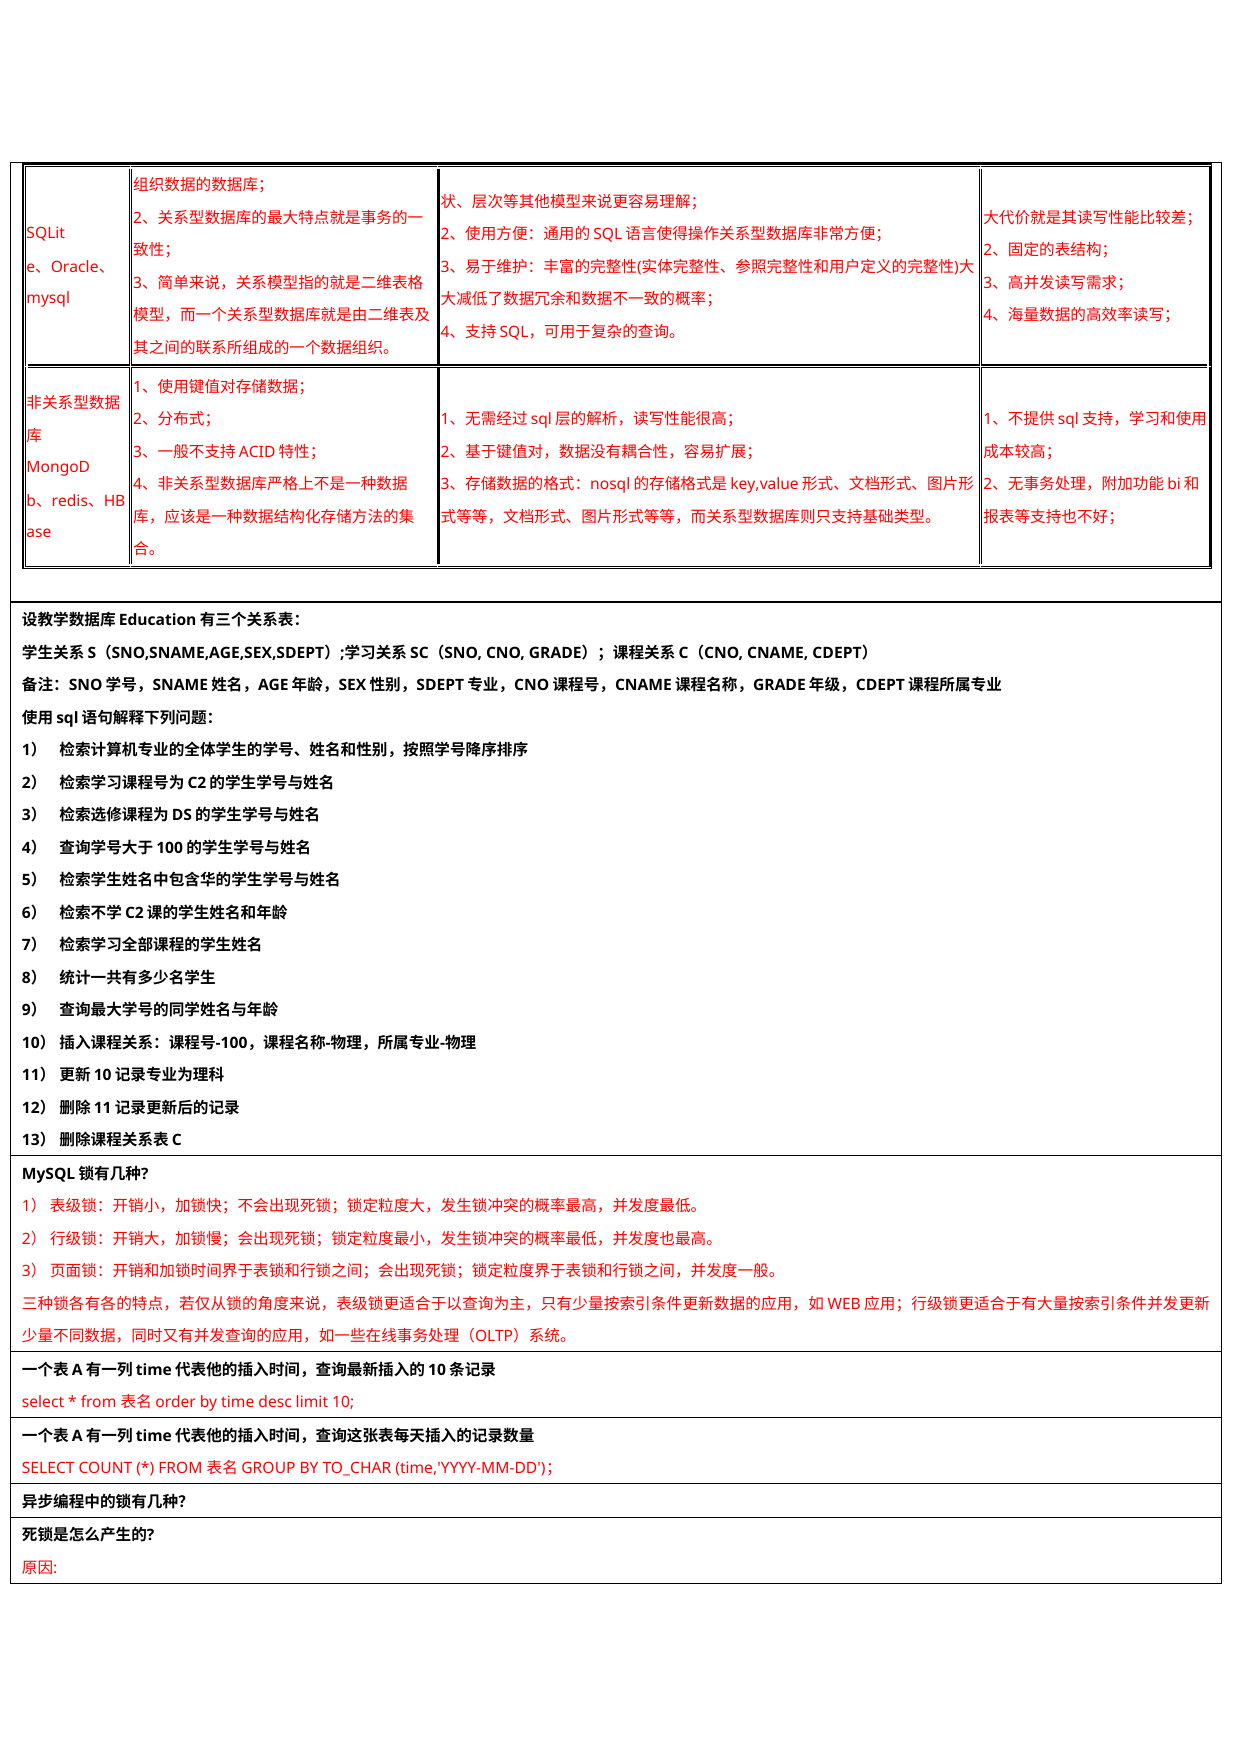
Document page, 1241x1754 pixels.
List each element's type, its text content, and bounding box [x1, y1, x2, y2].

table_cell 异步编程中的锁有几种？ [11, 1484, 1221, 1517]
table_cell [11, 1518, 1221, 1583]
table_cell 设教学数据库Education有三个关系表： 学生关系S（SNO,SNAME,AGE,SEX,SDEPT）;学习关系SC（SNO, CNO, GRADE）；课程关系C（CNO, CNAME, CDEPT） 备注：SNO学号，SNAME姓名，AGE年龄，SEX性别，SDEPT专业，CNO课程号，CNAME课程名称，GRADE年级，CDEPT课程所属专业 使用sql语句解释下列问题： 检索计算机专业的全体学生的学号、姓名和性别，按照学号降序排序 检索学习课程号为C2的学生学号与姓名 检索选修课程为DS的学生学号与姓名 查询学号大于100的学生学号与姓名 检索学生姓名中包含华的学生学号与姓名 检索不学C2课的学生姓名和年龄 检索学习全部课程的学生姓名 统计一共有多少名学生 查询最大学号的同学姓名与年龄 插入课程关系：课程号-100，课程名称-物理，所属专业-物理 更新10记录专业为理科 删除11记录更新后的记录 删除课程关系表C [11, 603, 1221, 1155]
table_cell 一个表A有一列time代表他的插入时间，查询这张表每天插入的记录数量 SELECT COUNT (*) FROM 表名 GROUP BY TO_CHAR (time,'YYYY-MM-DD')； [11, 1418, 1221, 1483]
table_cell 关系型数据库和非关系型数据库的区别? [11, 163, 1221, 601]
table_cell 一个表A有一列time代表他的插入时间，查询最新插入的10条记录 select * from 表名 order by time desc limit 10; [11, 1352, 1221, 1417]
table_cell MySQL锁有几种? 1） 表级锁：开销小，加锁快；不会出现死锁；锁定粒度大，发生锁冲突的概率最高，并发度最低。 2） 行级锁：开销大，加锁慢；会出现死锁；锁定粒度最小，发生锁冲突的概率最低，并发度也最高。 3） 页面锁：开销和加锁时间界于表锁和行锁之间；会出现死锁；锁定粒度界于表锁和行锁之间，并发度一般。 三种锁各有各的特点，若仅从锁的角度来说，表级锁更适合于以查询为主，只有少量按索引条件更新数据的应用，如WEB应用；行级锁更适合于有大量按索引条件并发更新少量不同数据，同时又有并发查询的应用，如一些在线事务处理（OLTP）系统。 [11, 1156, 1221, 1351]
